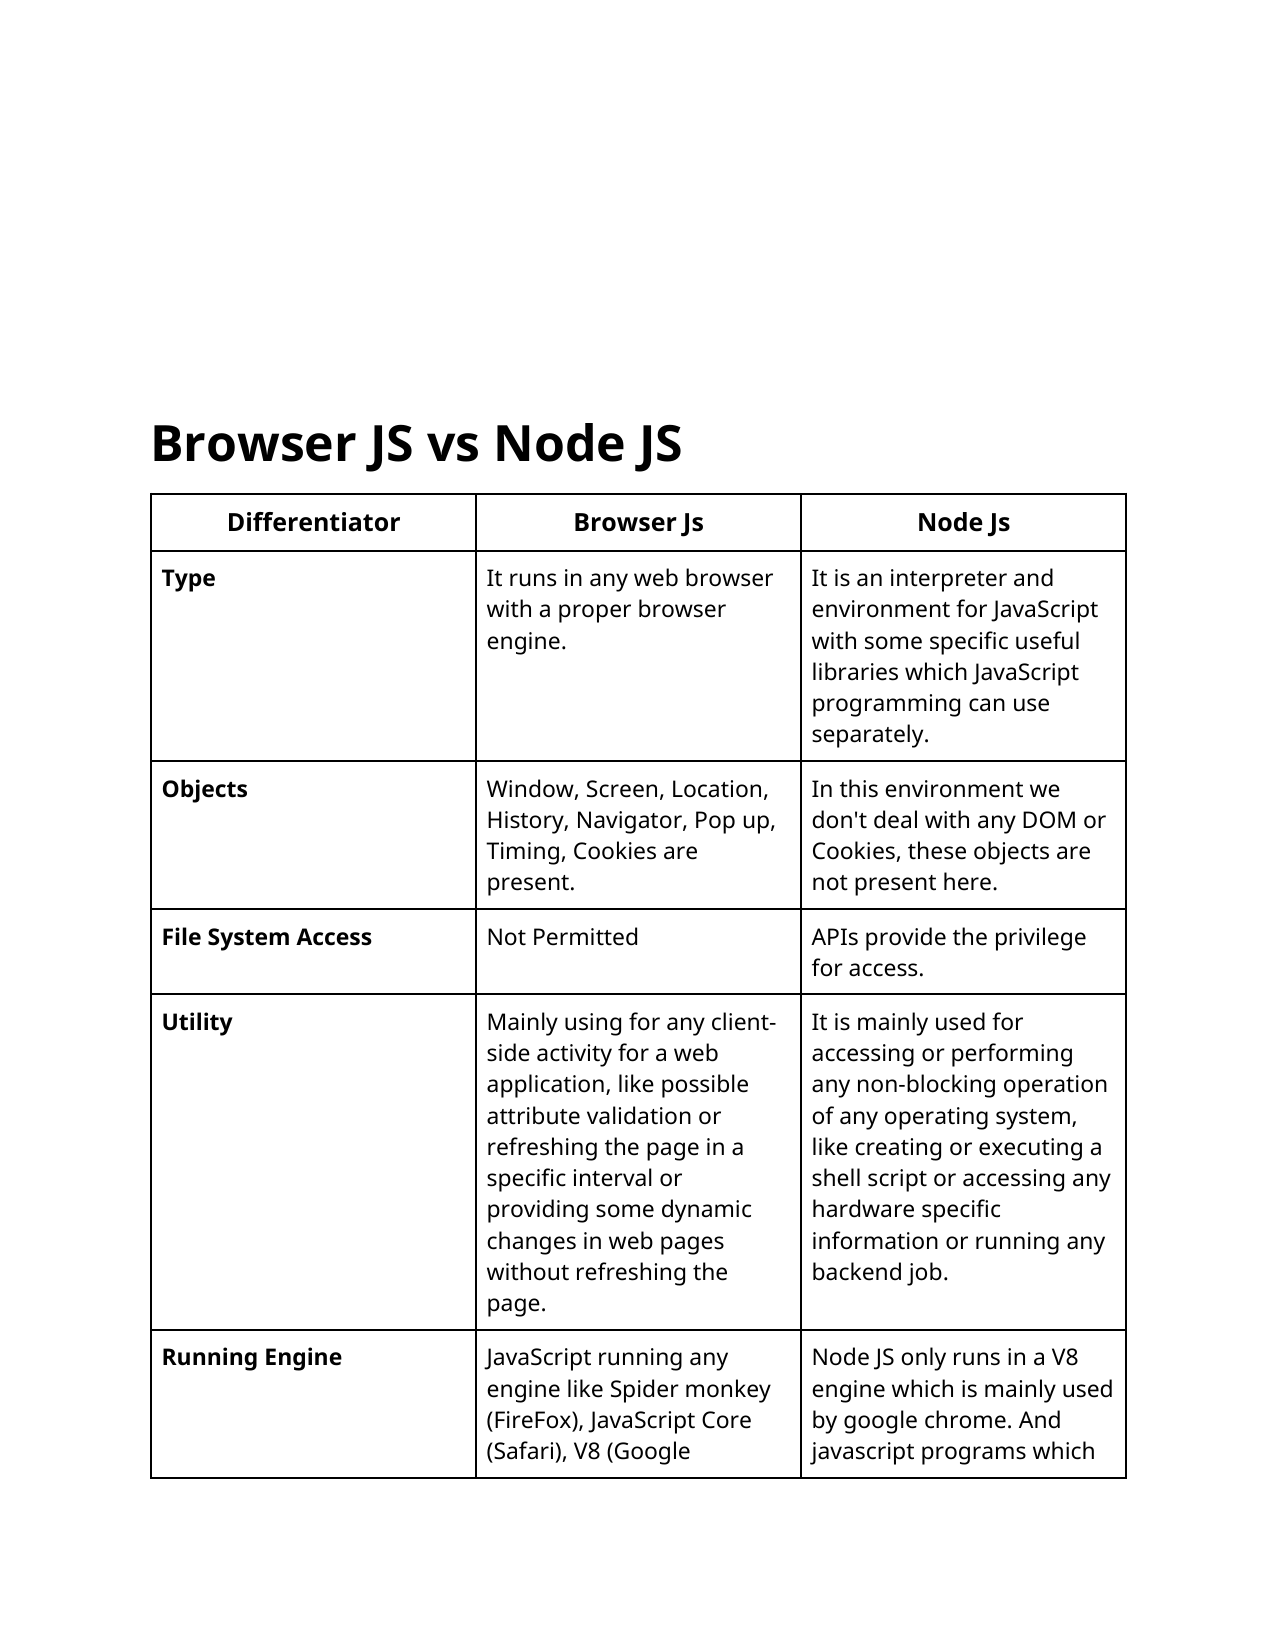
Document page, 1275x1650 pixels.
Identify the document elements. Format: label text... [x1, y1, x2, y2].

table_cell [477, 1331, 800, 1477]
table_header Node Js [802, 495, 1125, 549]
subtitle Browser JS vs Node JS [150, 408, 1125, 476]
table_cell Window, Screen, Location, History, Navigator, Pop up, Timing, Cookies are present. [477, 762, 800, 908]
table_cell Type [152, 552, 475, 760]
table_cell Mainly using for any client-side activity for a web application, like possible attribute validation or refreshing the page in a specific interval or providing some dynamic changes in web pages without refreshing the page. [477, 995, 800, 1329]
table_cell Running Engine [152, 1331, 475, 1477]
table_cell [802, 1331, 1125, 1477]
table_cell Objects [152, 762, 475, 908]
table_cell It is an interpreter and environment for JavaScript with some specific useful libraries which JavaScript programming can use separately. [802, 552, 1125, 760]
table_cell It is mainly used for accessing or performing any non-blocking operation of any operating system, like creating or executing a shell script or accessing any hardware specific information or running any backend job. [802, 995, 1125, 1329]
table_cell Utility [152, 995, 475, 1329]
table_cell File System Access [152, 910, 475, 993]
table_cell Not Permitted [477, 910, 800, 993]
table_header Differentiator [152, 495, 475, 549]
table_cell It runs in any web browser with a proper browser engine. [477, 552, 800, 760]
table_cell In this environment we don't deal with any DOM or Cookies, these objects are not present here. [802, 762, 1125, 908]
table_header Browser Js [477, 495, 800, 549]
table_cell APIs provide the privilege for access. [802, 910, 1125, 993]
